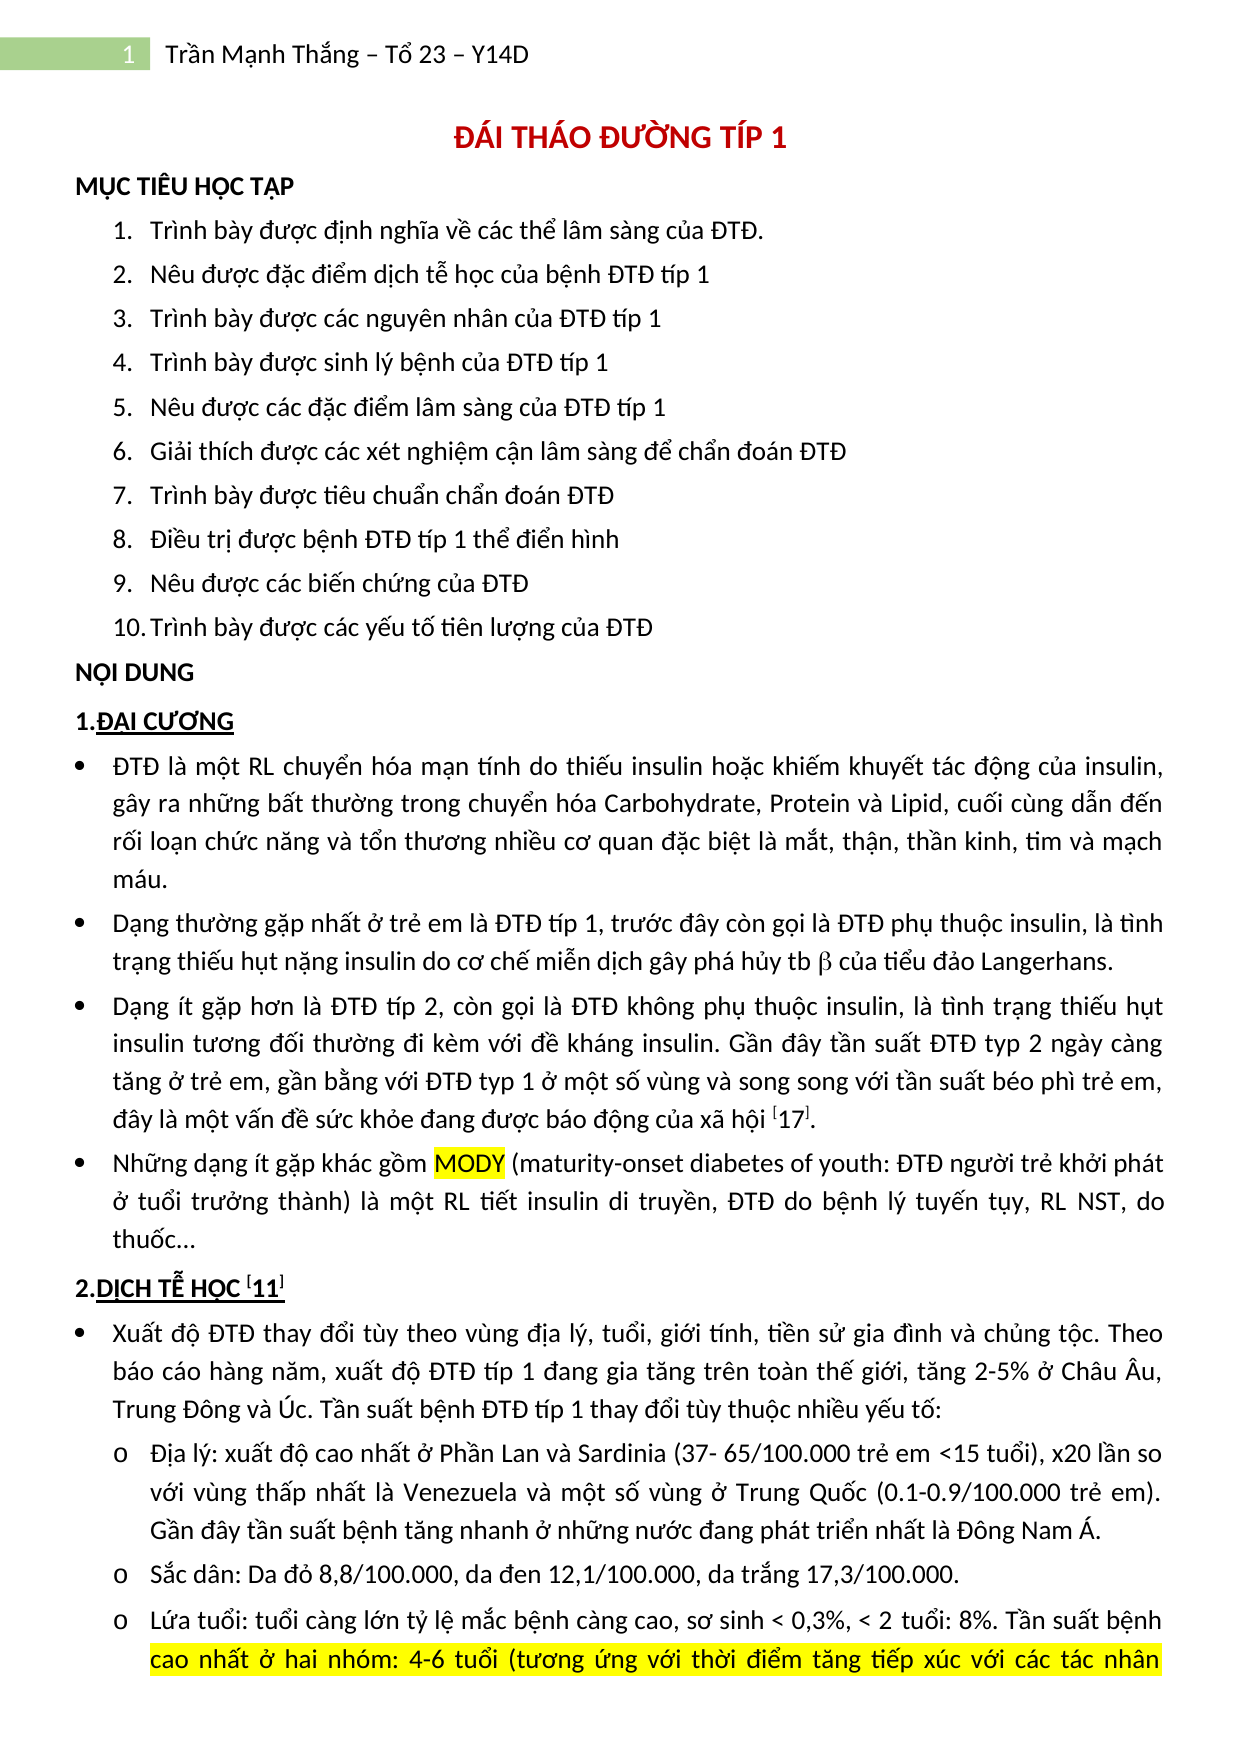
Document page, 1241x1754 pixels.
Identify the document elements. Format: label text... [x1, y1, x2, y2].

list Giải thích được các xét nghiệm cận lâm sàng để chẩn đoán ĐTĐ [112, 434, 1165, 467]
text NỘI DUNG [75, 655, 1165, 688]
list Nêu được đặc điểm dịch tễ học của bệnh ĐTĐ típ 1 [112, 257, 1165, 290]
list ĐTĐ là một RL chuyển hóa mạn tính do thiếu insulin hoặc khiếm khuyết tác động của insulin, gây ra những bất thường trong chuyển hóa Carbohydrate, Protein và Lipid, cuối cùng dẫn đến rối loạn chức năng và tổn thương nhiều cơ quan đặc biệt là mắt, thận, thần kinh, tim và mạch máu. [75, 749, 1165, 895]
subtitle DỊCH TỄ HỌC [11] [75, 1273, 1165, 1304]
list Xuất độ ĐTĐ thay đổi tùy theo vùng địa lý, tuổi, giới tính, tiền sử gia đình và chủng tộc. Theo báo cáo hàng năm, xuất độ ĐTĐ típ 1 đang gia tăng trên toàn thế giới, tăng 2-5% ở Châu Âu, Trung Đông và Úc. Tần suất bệnh ĐTĐ típ 1 thay đổi tùy thuộc nhiều yếu tố: [75, 1316, 1165, 1425]
list Trình bày được các nguyên nhân của ĐTĐ típ 1 [112, 301, 1165, 334]
list Nêu được các đặc điểm lâm sàng của ĐTĐ típ 1 [112, 390, 1165, 423]
list Trình bày được tiêu chuẩn chẩn đoán ĐTĐ [112, 478, 1165, 511]
list Những dạng ít gặp khác gồm MODY (maturity-onset diabetes of youth: ĐTĐ người trẻ khởi phát ở tuổi trưởng thành) là một RL tiết insulin di truyền, ĐTĐ do bệnh lý tuyến tụy, RL NST, do thuốc... [75, 1147, 1165, 1255]
list Sắc dân: Da đỏ 8,8/100.000, da đen 12,1/100.000, da trắng 17,3/100.000. [112, 1558, 1162, 1592]
list Nêu được các biến chứng của ĐTĐ [112, 566, 1165, 599]
list Trình bày được định nghĩa về các thể lâm sàng của ĐTĐ. [112, 213, 1165, 246]
subtitle ĐẠI CƯƠNG [75, 705, 1165, 736]
list Trình bày được sinh lý bệnh của ĐTĐ típ 1 [112, 346, 1165, 378]
list Dạng ít gặp hơn là ĐTĐ típ 2, còn gọi là ĐTĐ không phụ thuộc insulin, là tình trạng thiếu hụt insulin tương đối thường đi kèm với đề kháng insulin. Gần đây tần suất ĐTĐ typ 2 ngày càng tăng ở trẻ em, gần bằng với ĐTĐ typ 1 ở một số vùng và song song với tần suất béo phì trẻ em, đây là một vấn đề sức khỏe đang được báo động của xã hội [17]. [75, 989, 1165, 1135]
title ĐÁI THÁO ĐƯỜNG TÍP 1 [75, 116, 1165, 157]
text MỤC TIÊU HỌC TẬP [75, 169, 1165, 202]
list Dạng thường gặp nhất ở trẻ em là ĐTĐ típ 1, trước đây còn gọi là ĐTĐ phụ thuộc insulin, là tình trạng thiếu hụt nặng insulin do cơ chế miễn dịch gây phá hủy tb của tiểu đảo Langerhans. [75, 907, 1165, 977]
list Điều trị được bệnh ĐTĐ típ 1 thể điển hình [112, 522, 1165, 555]
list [112, 1603, 1162, 1676]
list Địa lý: xuất độ cao nhất ở Phần Lan và Sardinia (37- 65/100.000 trẻ em <15 tuổi), x20 lần so với vùng thấp nhất là Venezuela và một số vùng ở Trung Quốc (0.1-0.9/100.000 trẻ em). Gần đây tần suất bệnh tăng nhanh ở những nước đang phát triển nhất là Đông Nam Á. [112, 1436, 1162, 1547]
list Trình bày được các yếu tố tiên lượng của ĐTĐ [112, 611, 1165, 643]
